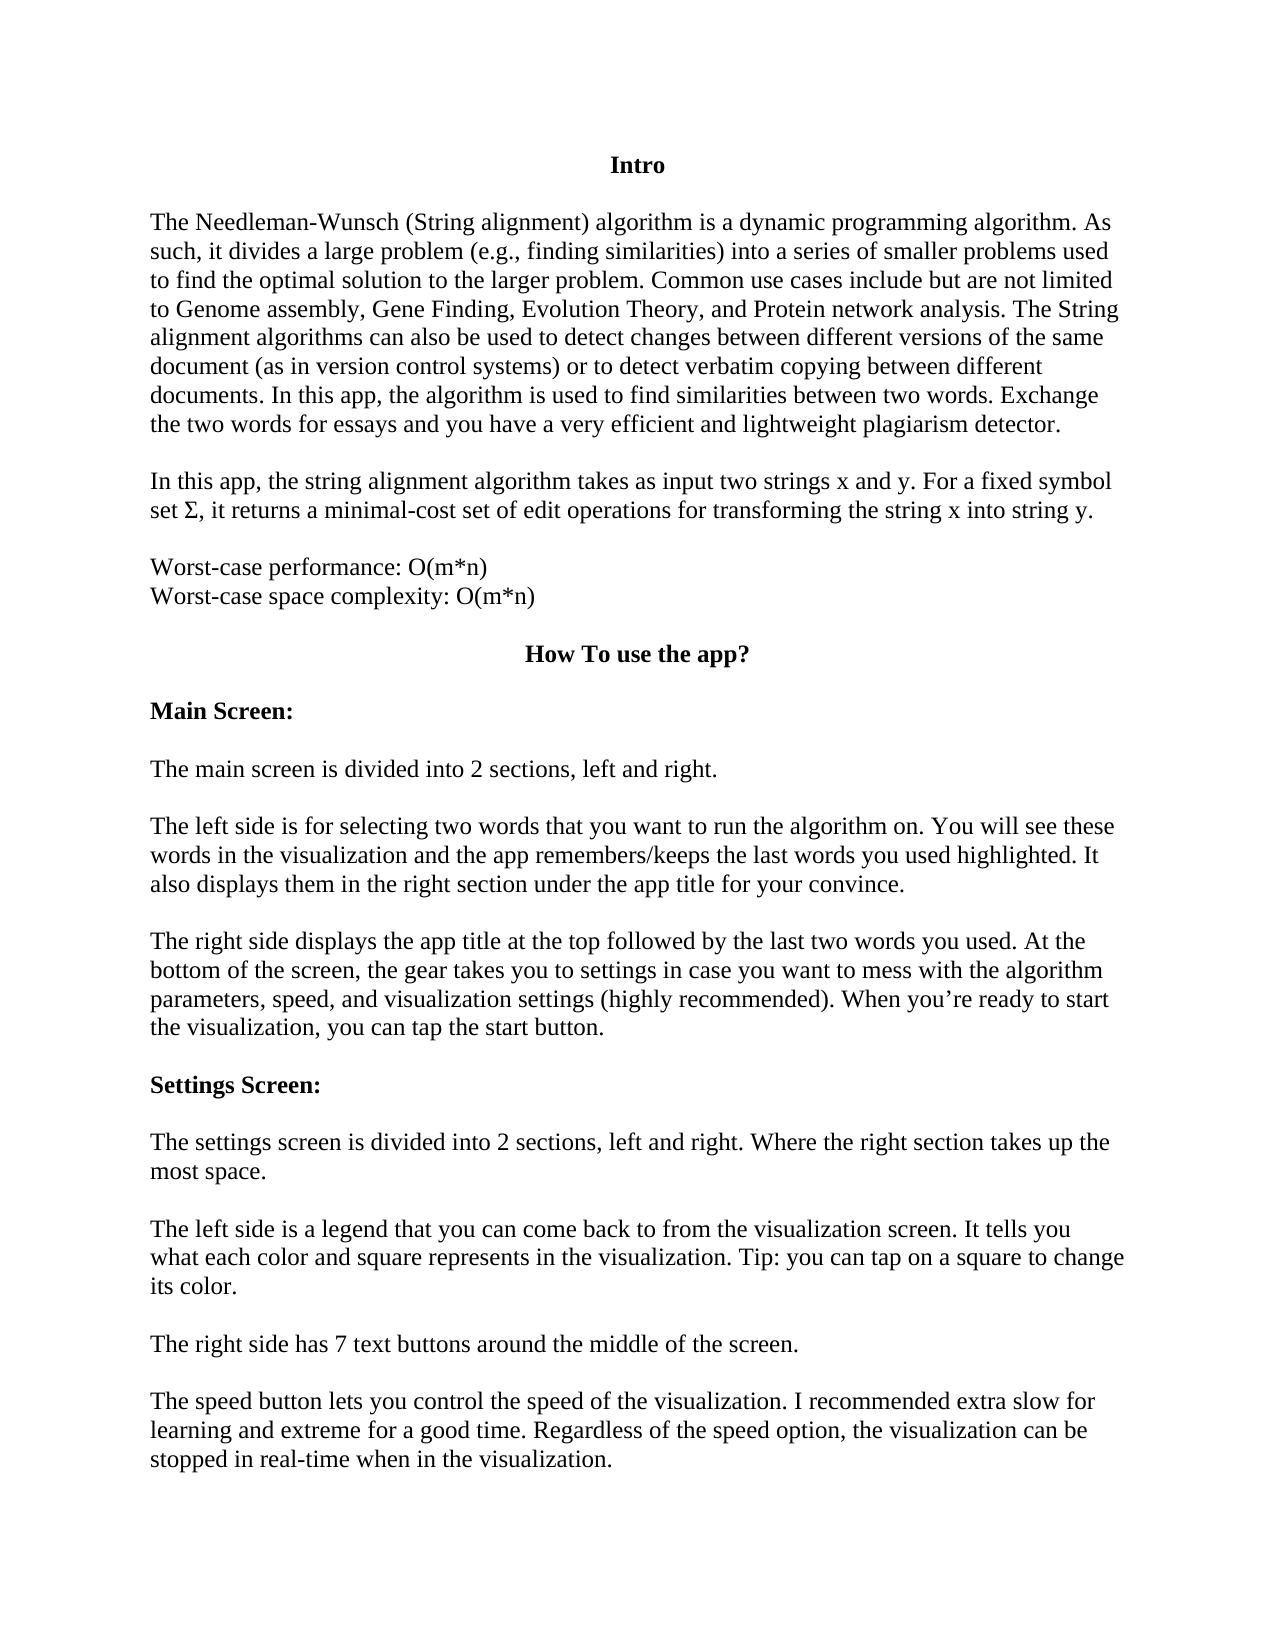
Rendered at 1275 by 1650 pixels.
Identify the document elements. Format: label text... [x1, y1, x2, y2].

text The speed button lets you control the speed of the visualization. I recommended extra slow for learning and extreme for a good time. Regardless of the speed option, the visualization can be stopped in real-time when in the visualization. [150, 1386, 1125, 1472]
text The Needleman-Wunsch (String alignment) algorithm is a dynamic programming algorithm. As such, it divides a large problem (e.g., finding similarities) into a series of smaller problems used to find the optimal solution to the larger problem. Common use cases include but are not limited to Genome assembly, Gene Finding, Evolution Theory, and Protein network analysis. The String alignment algorithms can also be used to detect changes between different versions of the same document (as in version control systems) or to detect verbatim copying between different documents. In this app, the algorithm is used to find similarities between two words. Exchange the two words for essays and you have a very efficient and lightweight plagiarism detector. [150, 207, 1125, 437]
text The settings screen is divided into 2 sections, left and right. Where the right section takes up the most space. [150, 1127, 1125, 1185]
text How To use the app? [150, 639, 1125, 667]
text The right side has 7 text buttons around the middle of the screen. [150, 1329, 1125, 1357]
text The main screen is divided into 2 sections, left and right. [150, 754, 1125, 782]
text The left side is a legend that you can come back to from the visualization screen. It tells you what each color and square represents in the visualization. Tip: you can tap on a square to change its color. [150, 1214, 1125, 1300]
text The left side is for selecting two words that you want to run the algorithm on. You will see these words in the visualization and the app remembers/keeps the last words you used highlighted. It also displays them in the right section under the app title for your convince. [150, 811, 1125, 897]
text The right side displays the app title at the top followed by the last two words you used. At the bottom of the screen, the gear takes you to settings in case you want to mess with the algorithm parameters, speed, and visualization settings (highly recommended). When you’re ready to start the visualization, you can tap the start button. [150, 926, 1125, 1041]
text Worst-case space complexity: O(m*n) [150, 581, 1125, 610]
text Worst-case performance: O(m*n) [150, 552, 1125, 581]
text In this app, the string alignment algorithm takes as input two strings x and y. For a fixed symbol set Σ, it returns a minimal-cost set of edit operations for transforming the string x into string y. [150, 466, 1125, 524]
text Settings Screen: [150, 1070, 1125, 1099]
text Main Screen: [150, 696, 1125, 725]
text Intro [150, 150, 1125, 179]
